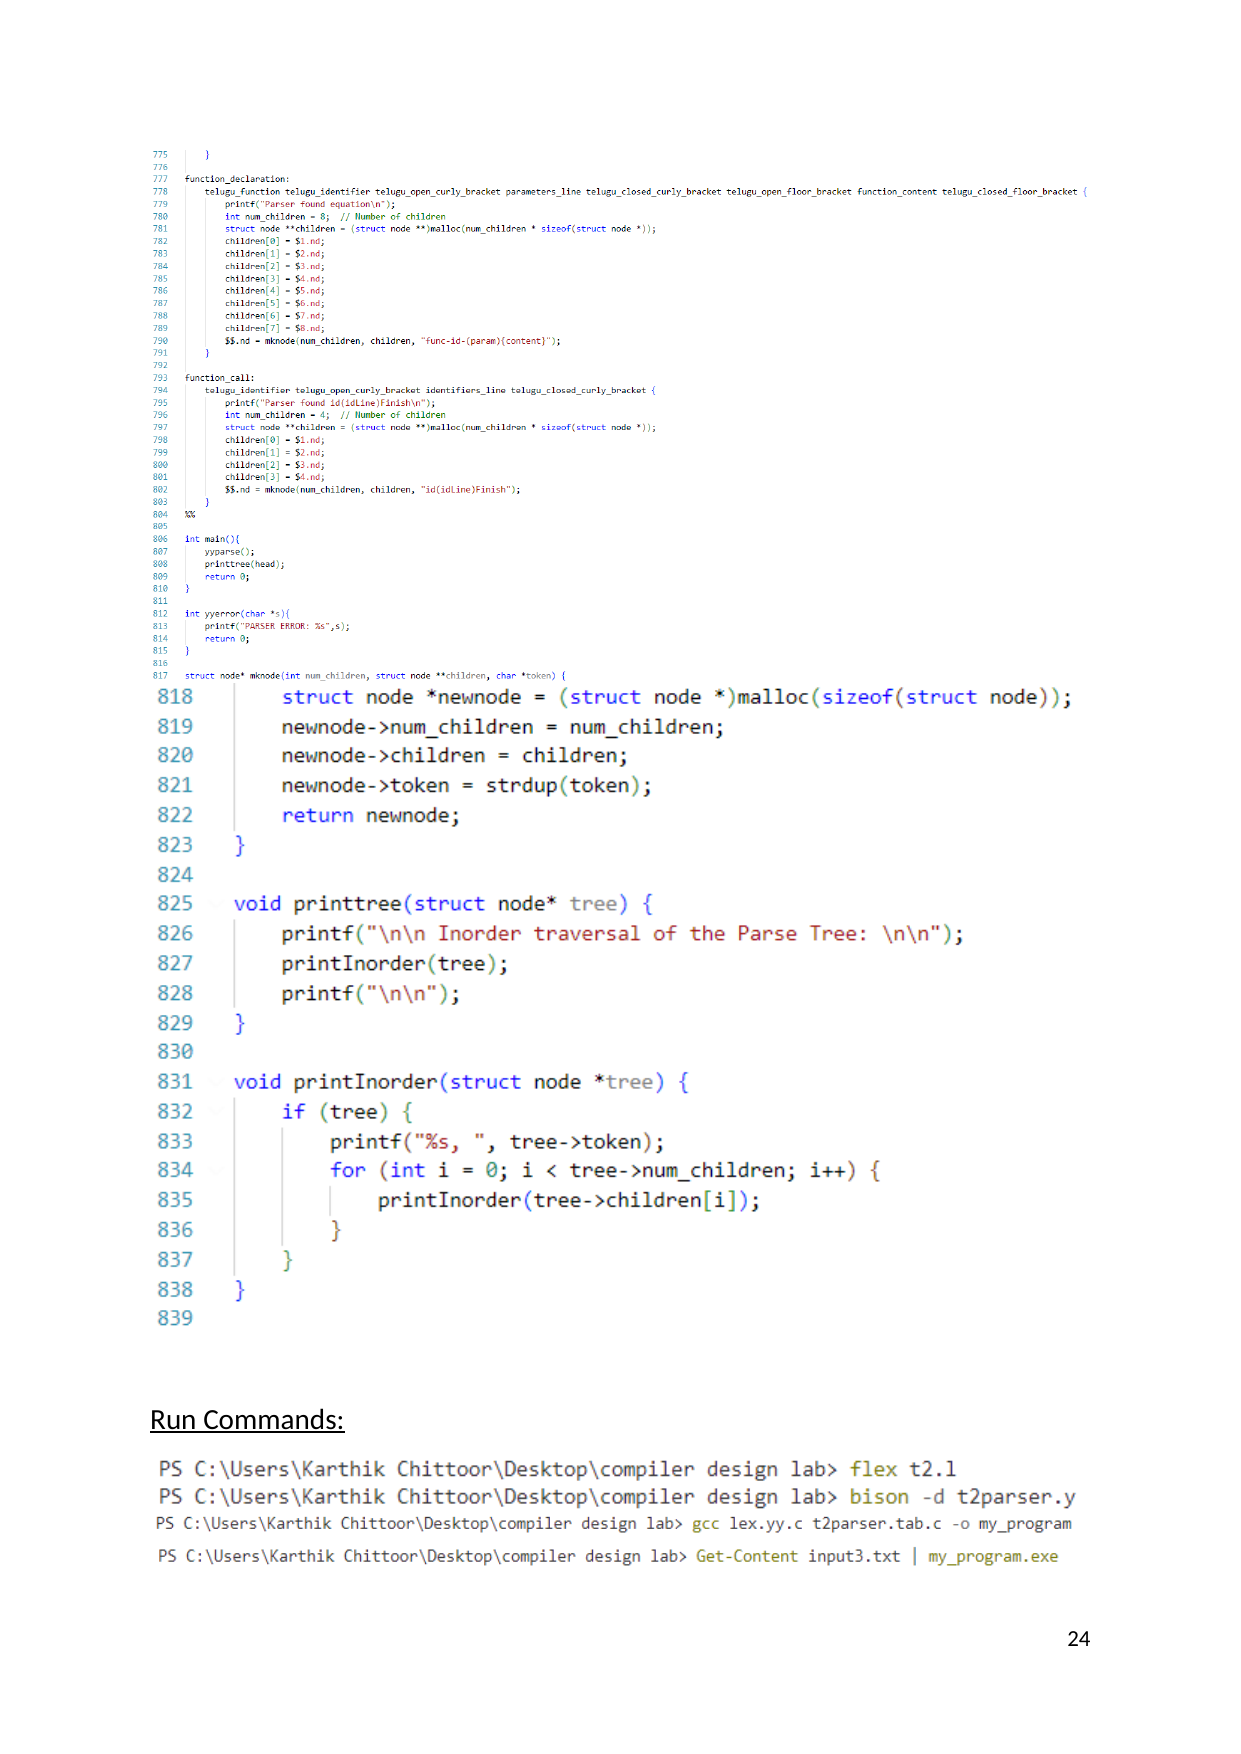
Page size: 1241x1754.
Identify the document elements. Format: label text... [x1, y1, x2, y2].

picture [150, 683, 1091, 1336]
picture [150, 150, 1091, 682]
picture [150, 1511, 1091, 1535]
text Run Commands: [150, 1401, 1090, 1437]
picture [150, 1456, 1091, 1510]
picture [150, 1542, 1091, 1568]
